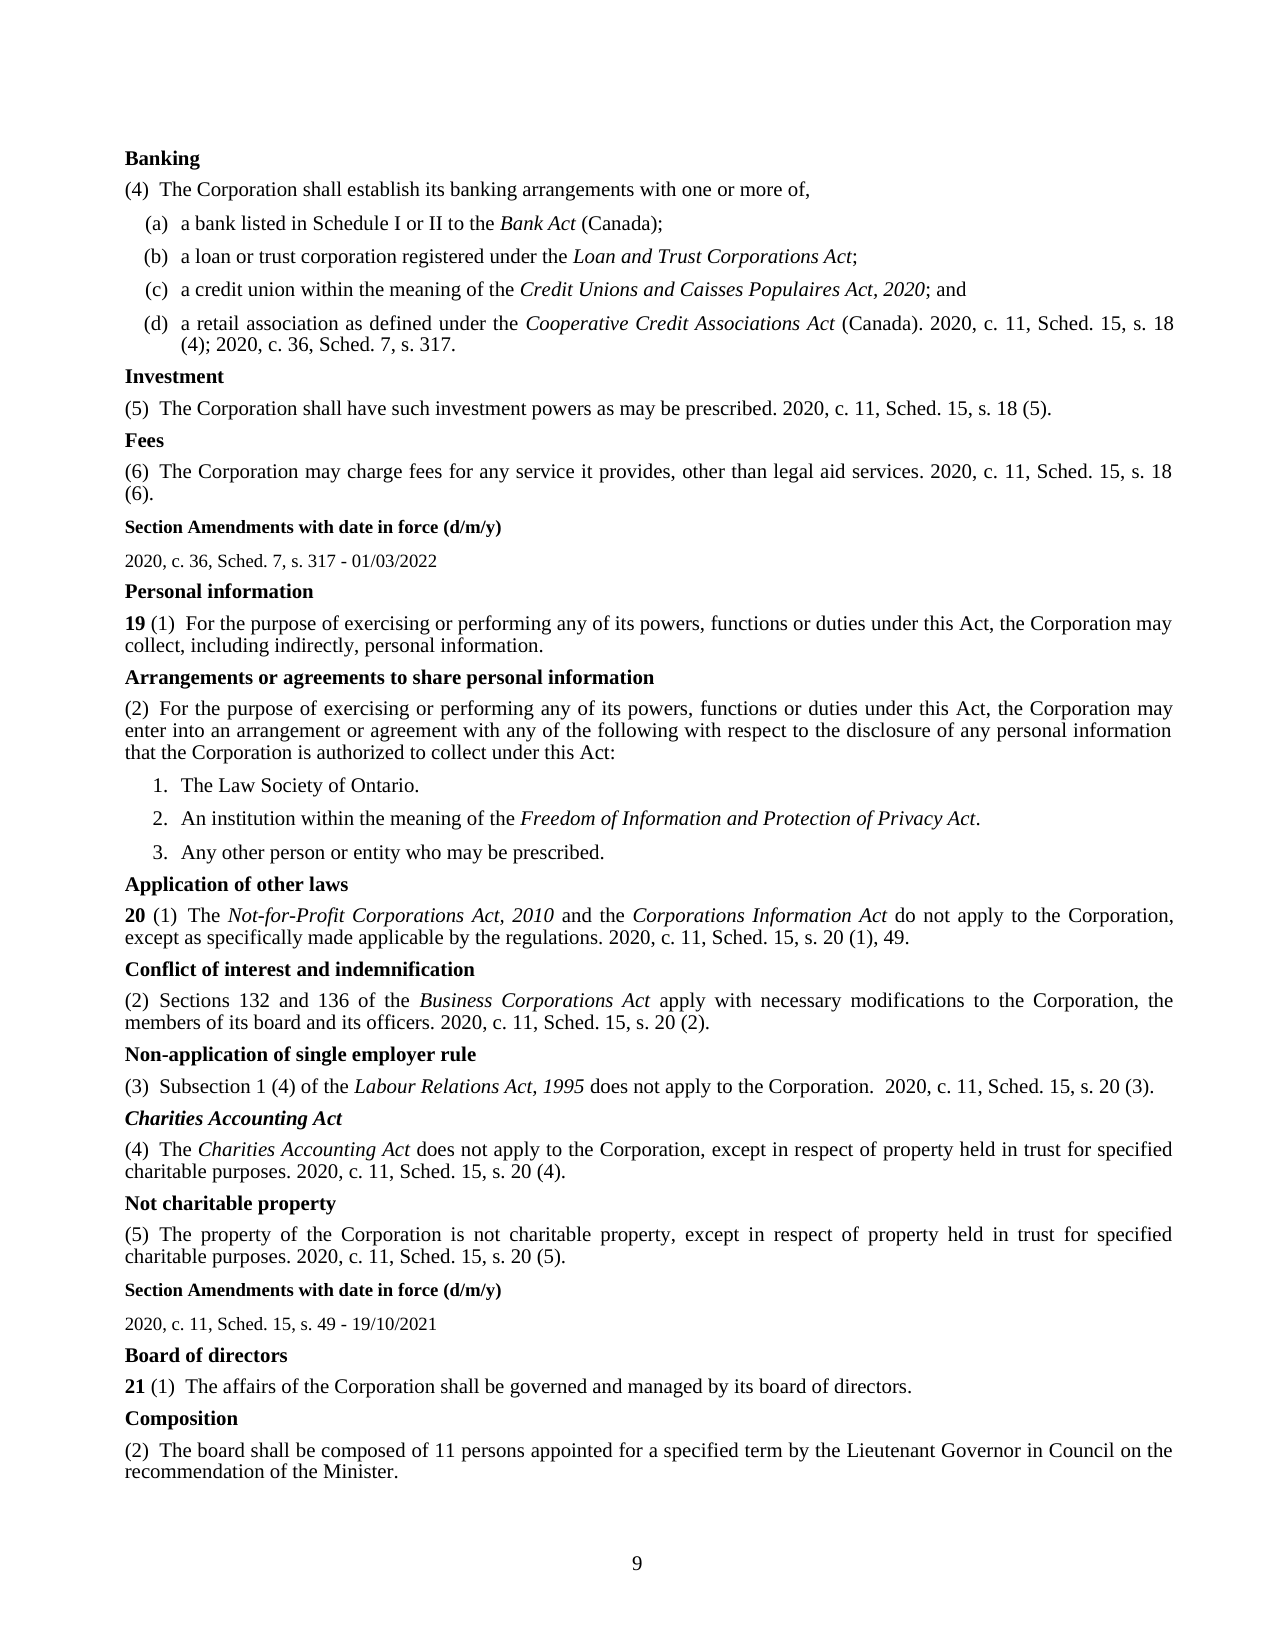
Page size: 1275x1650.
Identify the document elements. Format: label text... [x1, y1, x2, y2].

text 21 (1) The affairs of the Corporation shall be governed and managed by its board of directors. [124, 1376, 1174, 1398]
text Banking [124, 150, 1174, 169]
text (a) a bank listed in Schedule I or II to the Bank Act (Canada); [124, 212, 1174, 234]
text 19 (1) For the purpose of exercising or performing any of its powers, functions or duties under this Act, the Corporation may collect, including indirectly, personal information. [124, 613, 1174, 657]
text Composition [124, 1410, 1174, 1429]
text 1. The Law Society of Ontario. [124, 775, 1174, 797]
text (4) The Charities Accounting Act does not apply to the Corporation, except in respect of property held in trust for specified charitable purposes. 2020, c. 11, Sched. 15, s. 20 (4). [124, 1139, 1174, 1183]
text Fees [124, 432, 1174, 451]
text 20 (1) The Not-for-Profit Corporations Act, 2010 and the Corporations Information Act do not apply to the Corporation, except as specifically made applicable by the regulations. 2020, c. 11, Sched. 15, s. 20 (1), 49. [124, 905, 1174, 949]
text Section Amendments with date in force (d/m/y) [124, 1279, 1174, 1301]
text (4) The Corporation shall establish its banking arrangements with one or more of, [124, 179, 1174, 201]
text Personal information [124, 584, 1174, 603]
text (5) The Corporation shall have such investment powers as may be prescribed. 2020, c. 11, Sched. 15, s. 18 (5). [124, 398, 1174, 419]
text 2020, c. 11, Sched. 15, s. 49 - 19/10/2021 [124, 1313, 1174, 1334]
text (6) The Corporation may charge fees for any service it provides, other than legal aid services. 2020, c. 11, Sched. 15, s. 18 (6). [124, 461, 1174, 505]
text Conflict of interest and indemnification [124, 961, 1174, 980]
text 3. Any other person or entity who may be prescribed. [124, 842, 1174, 863]
text 2. An institution within the meaning of the Freedom of Information and Protection of Privacy Act. [124, 808, 1174, 830]
text Charities Accounting Act [124, 1110, 1174, 1129]
text (b) a loan or trust corporation registered under the Loan and Trust Corporations Act; [124, 246, 1174, 268]
text (5) The property of the Corporation is not charitable property, except in respect of property held in trust for specified charitable purposes. 2020, c. 11, Sched. 15, s. 20 (5). [124, 1224, 1174, 1268]
text Non-application of single employer rule [124, 1046, 1174, 1065]
text Investment [124, 368, 1174, 387]
text 2020, c. 36, Sched. 7, s. 317 - 01/03/2022 [124, 549, 1174, 571]
text Section Amendments with date in force (d/m/y) [124, 516, 1174, 538]
text Board of directors [124, 1347, 1174, 1366]
text Application of other laws [124, 876, 1174, 895]
text (3) Subsection 1 (4) of the Labour Relations Act, 1995 does not apply to the Corporation. 2020, c. 11, Sched. 15, s. 20 (3). [124, 1076, 1174, 1097]
text (c) a credit union within the meaning of the Credit Unions and Caisses Populaires Act, 2020; and [124, 279, 1174, 301]
text (2) Sections 132 and 136 of the Business Corporations Act apply with necessary modifications to the Corporation, the members of its board and its officers. 2020, c. 11, Sched. 15, s. 20 (2). [124, 990, 1174, 1034]
text Arrangements or agreements to share personal information [124, 669, 1174, 688]
text (2) The board shall be composed of 11 persons appointed for a specified term by the Lieutenant Governor in Council on the recommendation of the Minister. [124, 1439, 1174, 1483]
text (d) a retail association as defined under the Cooperative Credit Associations Act (Canada). 2020, c. 11, Sched. 15, s. 18 (4); 2020, c. 36, Sched. 7, s. 317. [124, 312, 1174, 356]
text Not charitable property [124, 1195, 1174, 1214]
text (2) For the purpose of exercising or performing any of its powers, functions or duties under this Act, the Corporation may enter into an arrangement or agreement with any of the following with respect to the disclosure of any personal information that the Corporation is authorized to collect under this Act: [124, 698, 1174, 763]
